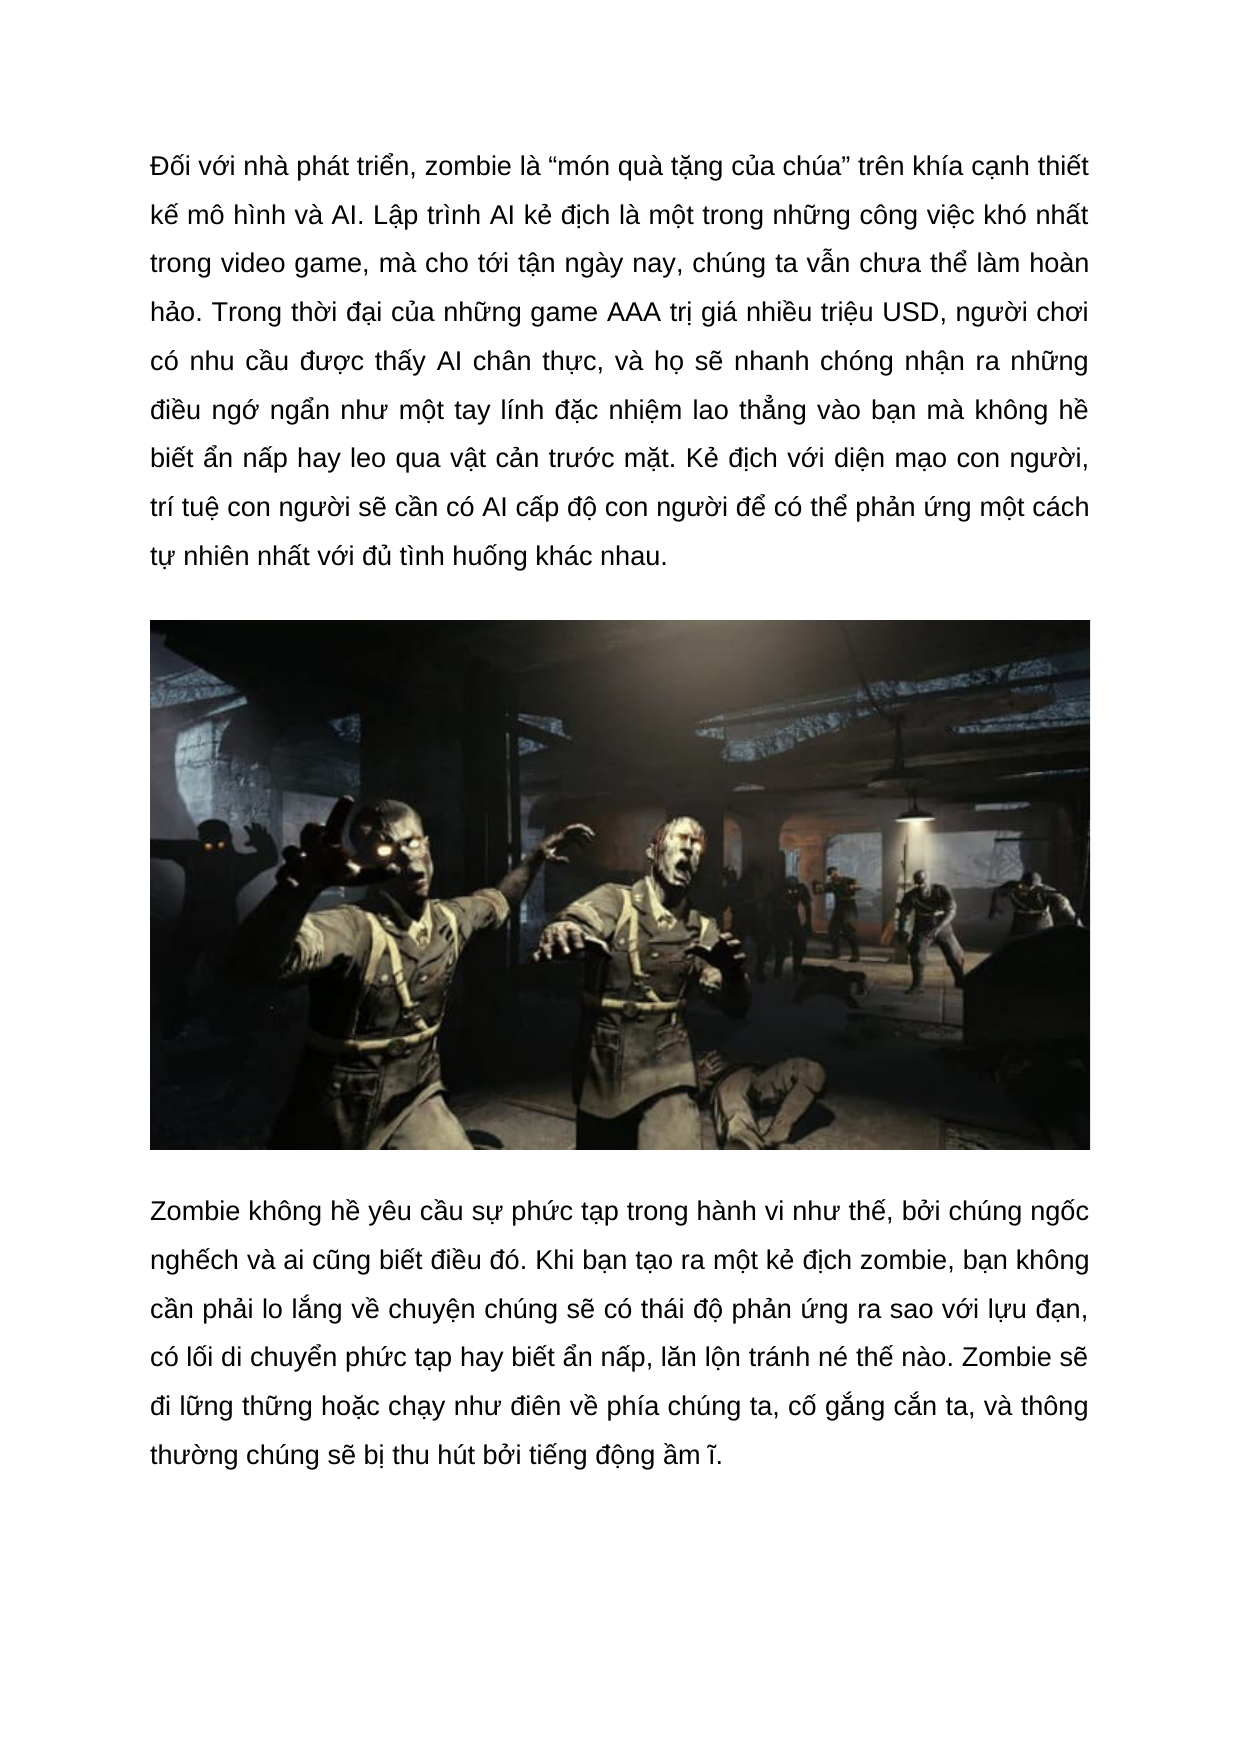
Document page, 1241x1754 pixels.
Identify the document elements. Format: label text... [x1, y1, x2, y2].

text Đối với nhà phát triển, zombie là “món quà tặng của chúa” trên khía cạnh thiết kế mô hình và AI. Lập trình AI kẻ địch là một trong những công việc khó nhất trong video game, mà cho tới tận ngày nay, chúng ta vẫn chưa thể làm hoàn hảo. Trong thời đại của những game AAA trị giá nhiều triệu USD, người chơi có nhu cầu được thấy AI chân thực, và họ sẽ nhanh chóng nhận ra những điều ngớ ngẩn như một tay lính đặc nhiệm lao thẳng vào bạn mà không hề biết ẩn nấp hay leo qua vật cản trước mặt. Kẻ địch với diện mạo con người, trí tuệ con người sẽ cần có AI cấp độ con người để có thể phản ứng một cách tự nhiên nhất với đủ tình huống khác nhau. [150, 150, 1090, 571]
picture [150, 620, 1091, 1150]
text Zombie không hề yêu cầu sự phức tạp trong hành vi như thế, bởi chúng ngốc nghếch và ai cũng biết điều đó. Khi bạn tạo ra một kẻ địch zombie, bạn không cần phải lo lắng về chuyện chúng sẽ có thái độ phản ứng ra sao với lựu đạn, có lối di chuyển phức tạp hay biết ẩn nấp, lăn lộn tránh né thế nào. Zombie sẽ đi lững thững hoặc chạy như điên về phía chúng ta, cố gắng cắn ta, và thông thường chúng sẽ bị thu hút bởi tiếng động ầm ĩ. [150, 1195, 1090, 1470]
